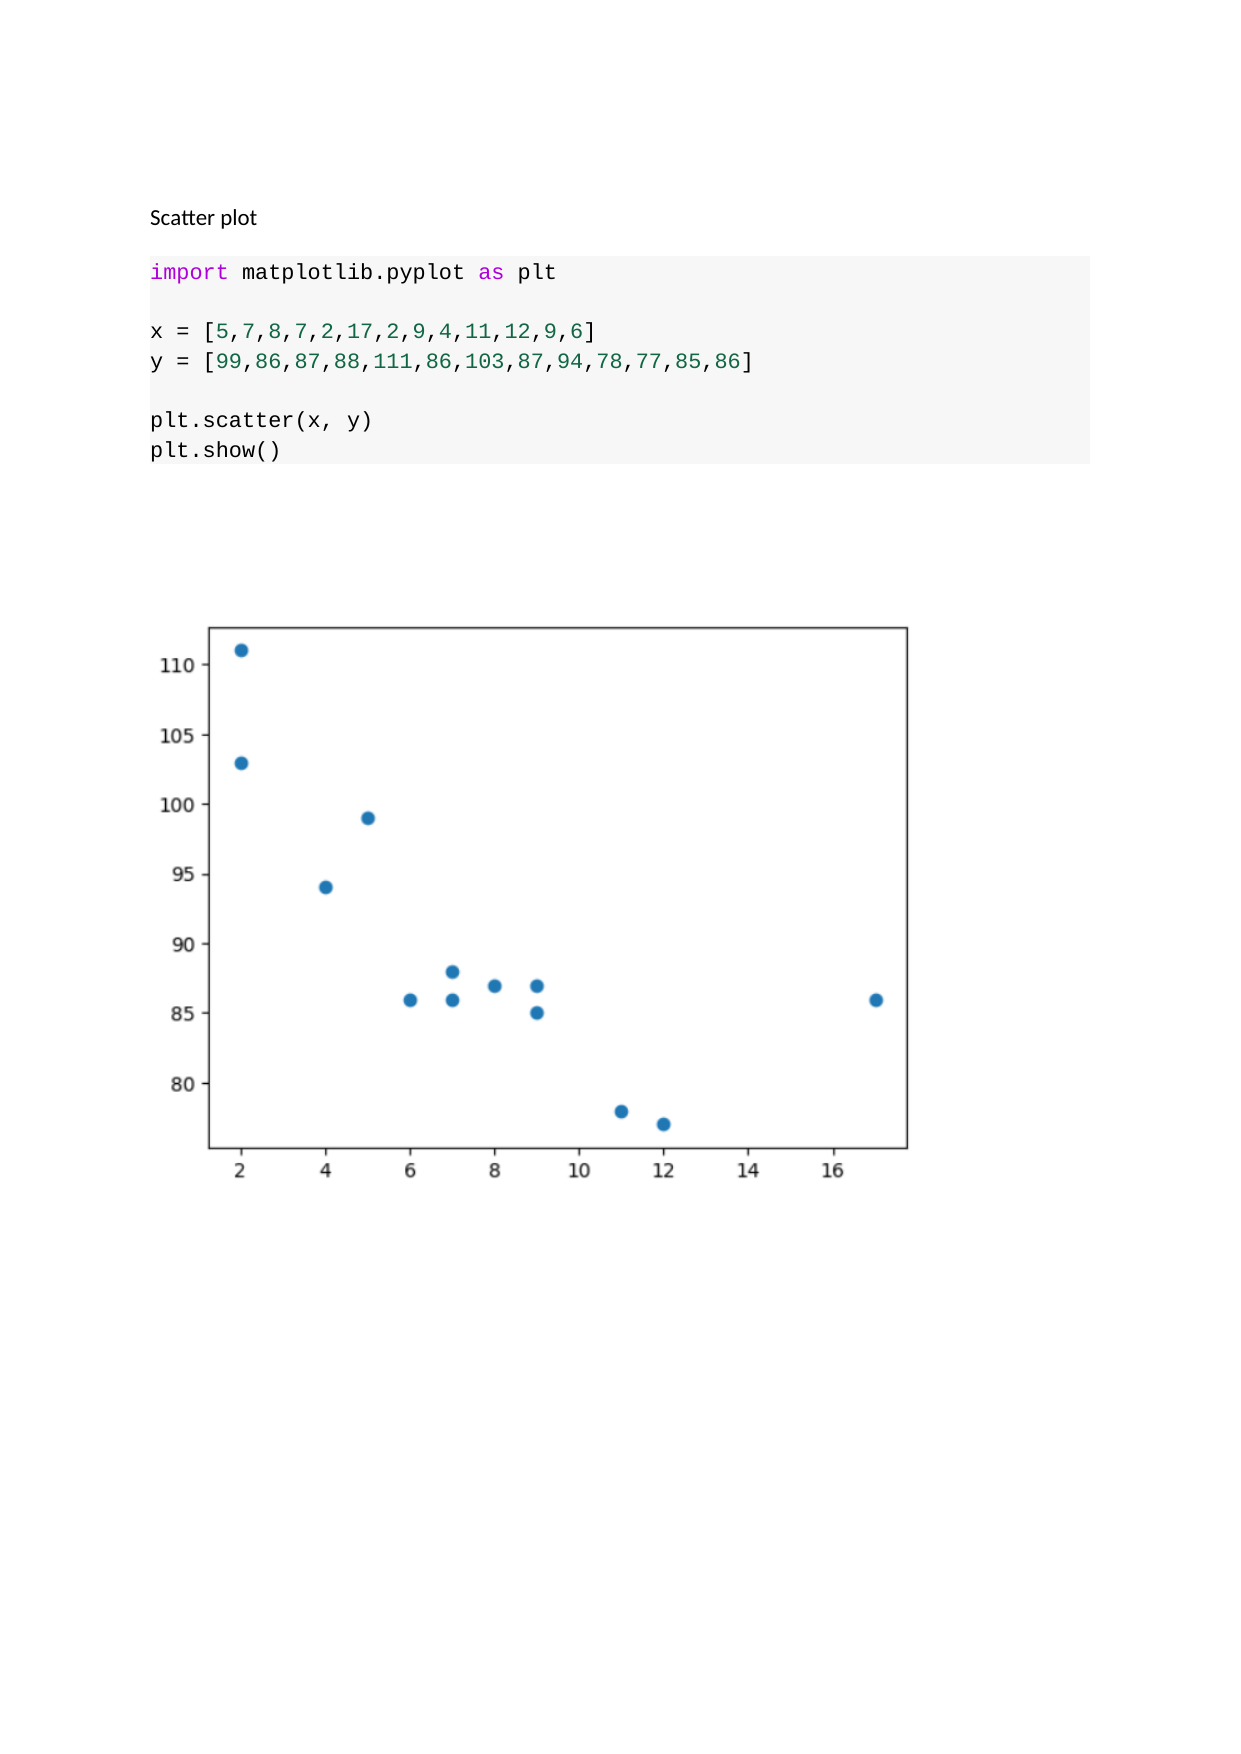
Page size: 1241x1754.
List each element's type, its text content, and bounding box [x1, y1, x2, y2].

text Scatter plot [150, 203, 1090, 231]
text y = [99,86,87,88,111,86,103,87,94,78,77,85,86] [150, 345, 1090, 375]
text x = [5,7,8,7,2,17,2,9,4,11,12,9,6] [150, 315, 1090, 345]
text import matplotlib.pyplot as plt [150, 256, 1090, 286]
picture [150, 622, 957, 1197]
text plt.scatter(x, y) [150, 404, 1090, 434]
text plt.show() [150, 434, 1090, 464]
